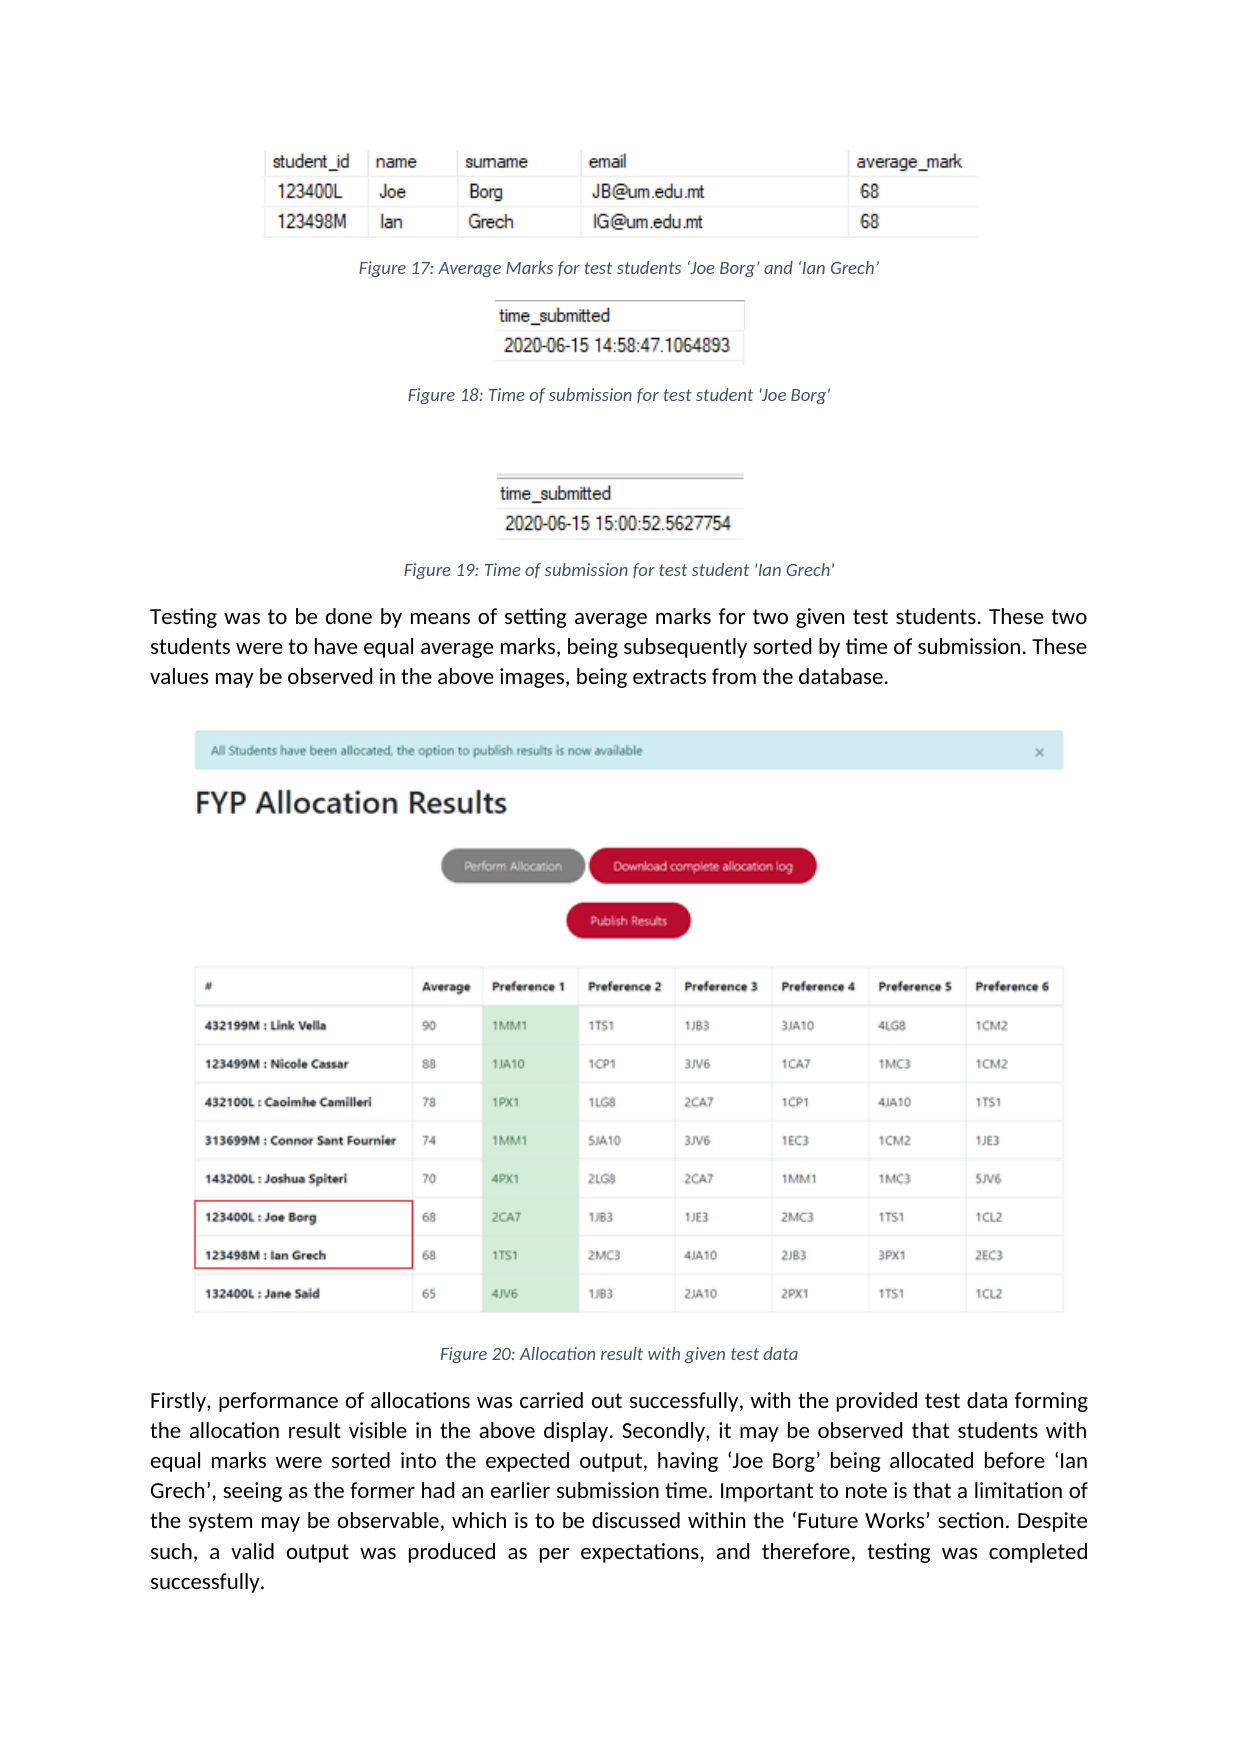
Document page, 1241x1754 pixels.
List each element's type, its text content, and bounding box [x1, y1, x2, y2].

text Testing was to be done by means of setting average marks for two given test students. These two students were to have equal average marks, being subsequently sorted by time of submission. These values may be observed in the above images, being extracts from the database. [150, 602, 1090, 690]
picture [263, 150, 978, 238]
picture [496, 473, 744, 540]
picture [171, 709, 1069, 1324]
picture [495, 300, 745, 365]
text Firstly, performance of allocations was carried out successfully, with the provided test data forming the allocation result visible in the above display. Secondly, it may be observed that students with equal marks were sorted into the expected output, having ‘Joe Borg’ being allocated before ‘Ian Grech’, seeing as the former had an earlier submission time. Important to note is that a limitation of the system may be observable, which is to be discussed within the ‘Future Works’ section. Despite such, a valid output was produced as per expectations, and therefore, testing was completed successfully. [150, 1386, 1090, 1595]
